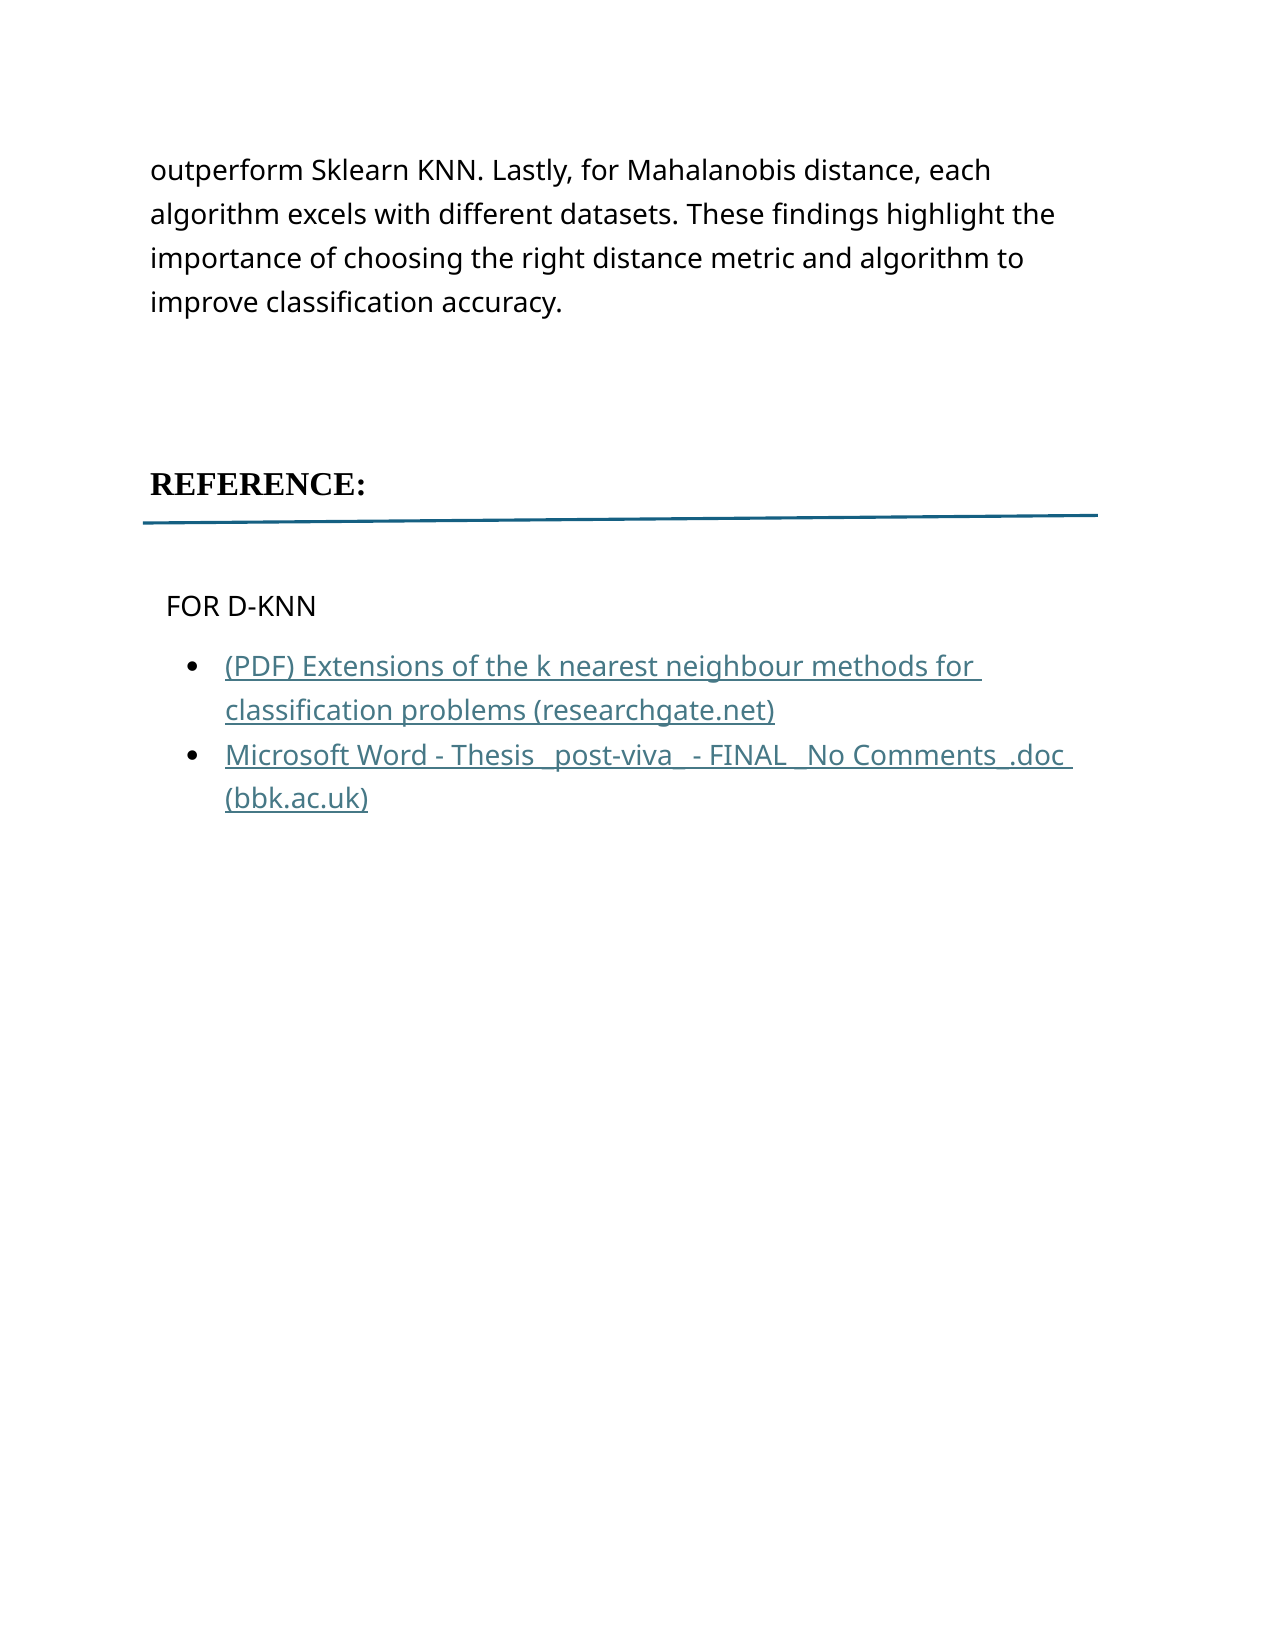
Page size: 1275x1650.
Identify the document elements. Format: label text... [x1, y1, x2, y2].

list (PDF) Extensions of the k nearest neighbour methods for classification problems (researchgate.net) [187, 647, 1125, 729]
list Microsoft Word - Thesis _post-viva_ - FINAL _No Comments_.doc (bbk.ac.uk) [187, 735, 1125, 817]
text REFERENCE: [150, 464, 1125, 503]
text FOR D-KNN [150, 586, 1125, 624]
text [150, 150, 1125, 321]
